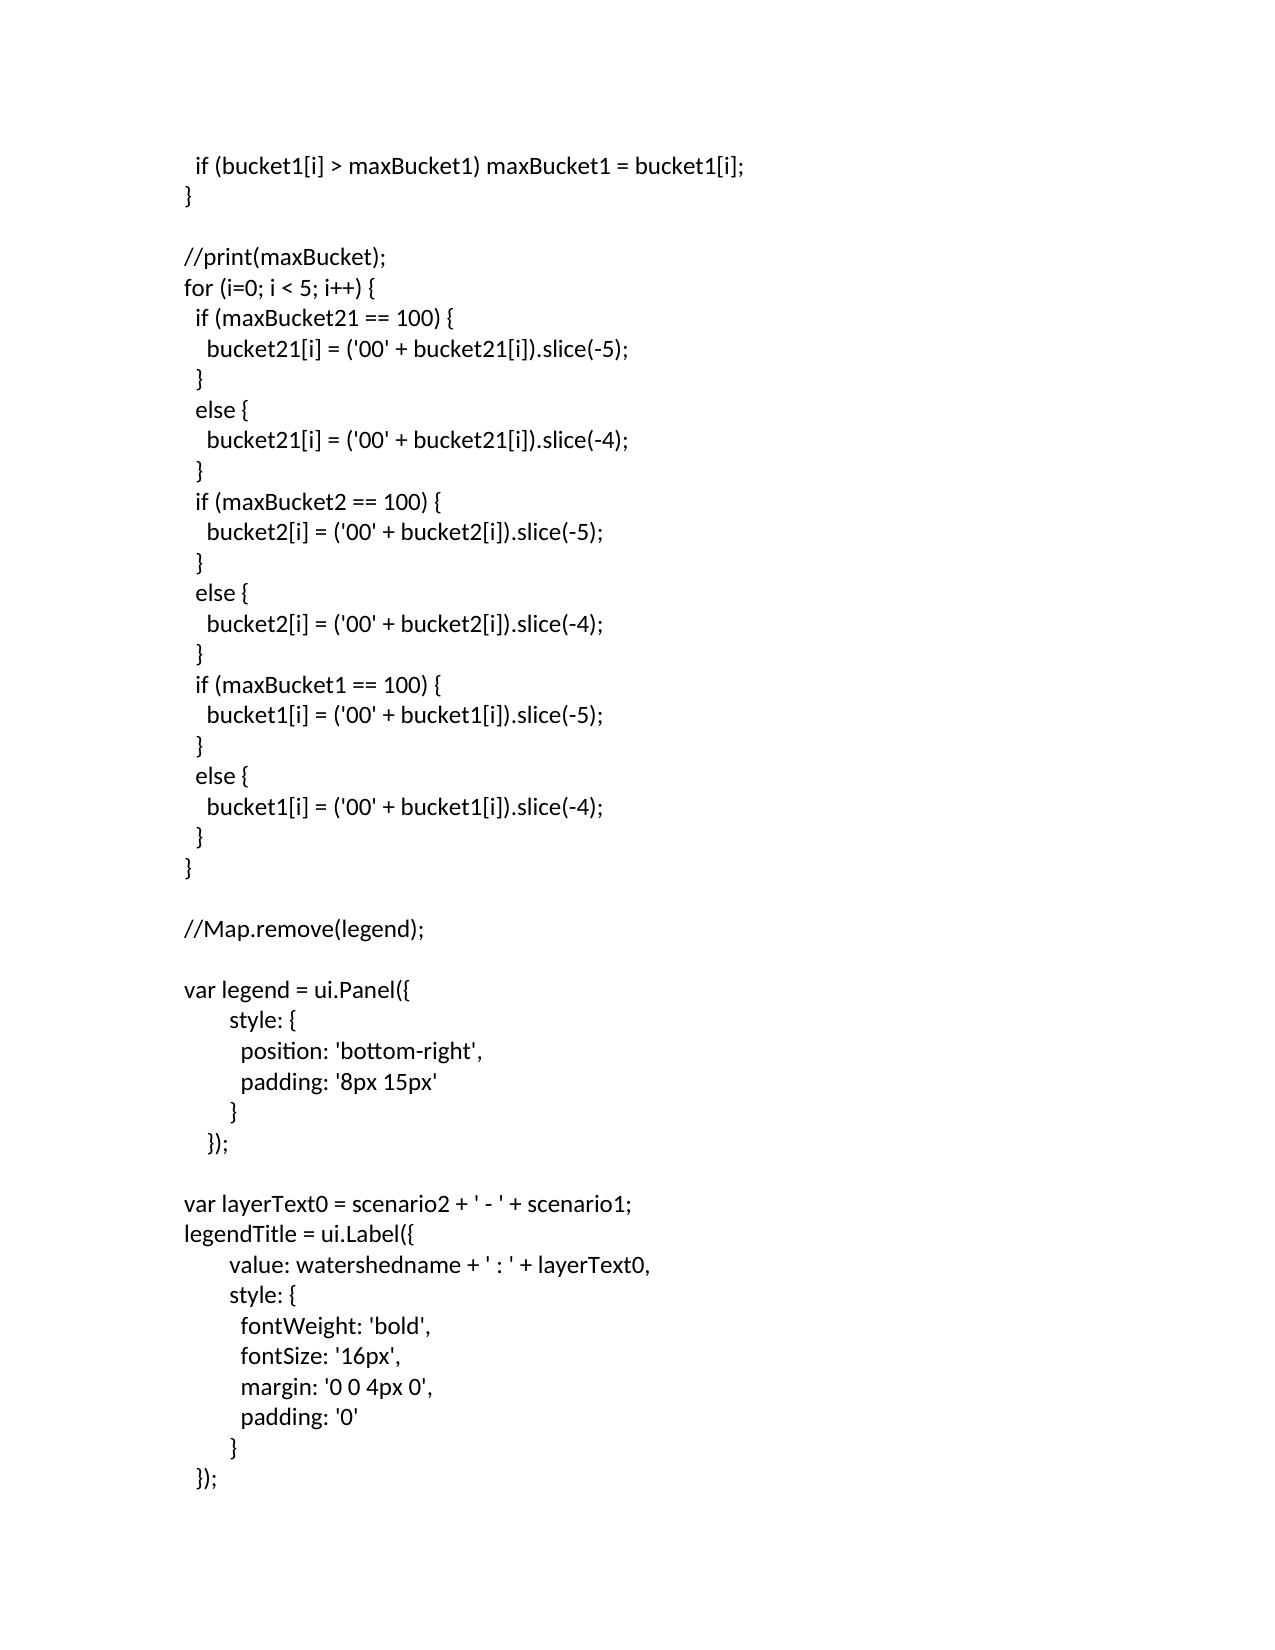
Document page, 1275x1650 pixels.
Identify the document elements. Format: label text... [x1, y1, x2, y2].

text var legend = ui.Panel({ [150, 974, 1125, 1004]
text } [150, 455, 1125, 486]
text if (maxBucket1 == 100) { [150, 669, 1125, 699]
text bucket2[i] = ('00' + bucket2[i]).slice(-4); [150, 608, 1125, 638]
text } [150, 638, 1125, 669]
text legendTitle = ui.Label({ [150, 1218, 1125, 1249]
text } [150, 181, 1125, 211]
text if (maxBucket21 == 100) { [150, 303, 1125, 333]
text bucket21[i] = ('00' + bucket21[i]).slice(-4); [150, 425, 1125, 455]
text var layerText0 = scenario2 + ' - ' + scenario1; [150, 1188, 1125, 1218]
text bucket21[i] = ('00' + bucket21[i]).slice(-5); [150, 333, 1125, 364]
text else { [150, 394, 1125, 425]
text } [150, 547, 1125, 577]
text //Map.remove(legend); [150, 913, 1125, 943]
text bucket1[i] = ('00' + bucket1[i]).slice(-5); [150, 699, 1125, 730]
text } [150, 364, 1125, 394]
text bucket1[i] = ('00' + bucket1[i]).slice(-4); [150, 791, 1125, 821]
text style: { [150, 1279, 1125, 1310]
text //print(maxBucket); [150, 242, 1125, 272]
text margin: '0 0 4px 0', [150, 1371, 1125, 1401]
text padding: '0' [150, 1401, 1125, 1432]
text } [150, 821, 1125, 852]
text }); [150, 1127, 1125, 1157]
text style: { [150, 1004, 1125, 1035]
text padding: '8px 15px' [150, 1066, 1125, 1096]
text bucket2[i] = ('00' + bucket2[i]).slice(-5); [150, 516, 1125, 547]
text if (bucket1[i] > maxBucket1) maxBucket1 = bucket1[i]; [150, 150, 1125, 181]
text } [150, 1432, 1125, 1462]
text else { [150, 577, 1125, 608]
text }); [150, 1462, 1125, 1493]
text } [150, 852, 1125, 882]
text fontSize: '16px', [150, 1340, 1125, 1371]
text else { [150, 760, 1125, 791]
text for (i=0; i < 5; i++) { [150, 272, 1125, 303]
text position: 'bottom-right', [150, 1035, 1125, 1066]
text } [150, 1096, 1125, 1127]
text fontWeight: 'bold', [150, 1310, 1125, 1340]
text if (maxBucket2 == 100) { [150, 486, 1125, 516]
text value: watershedname + ' : ' + layerText0, [150, 1249, 1125, 1279]
text } [150, 730, 1125, 760]
